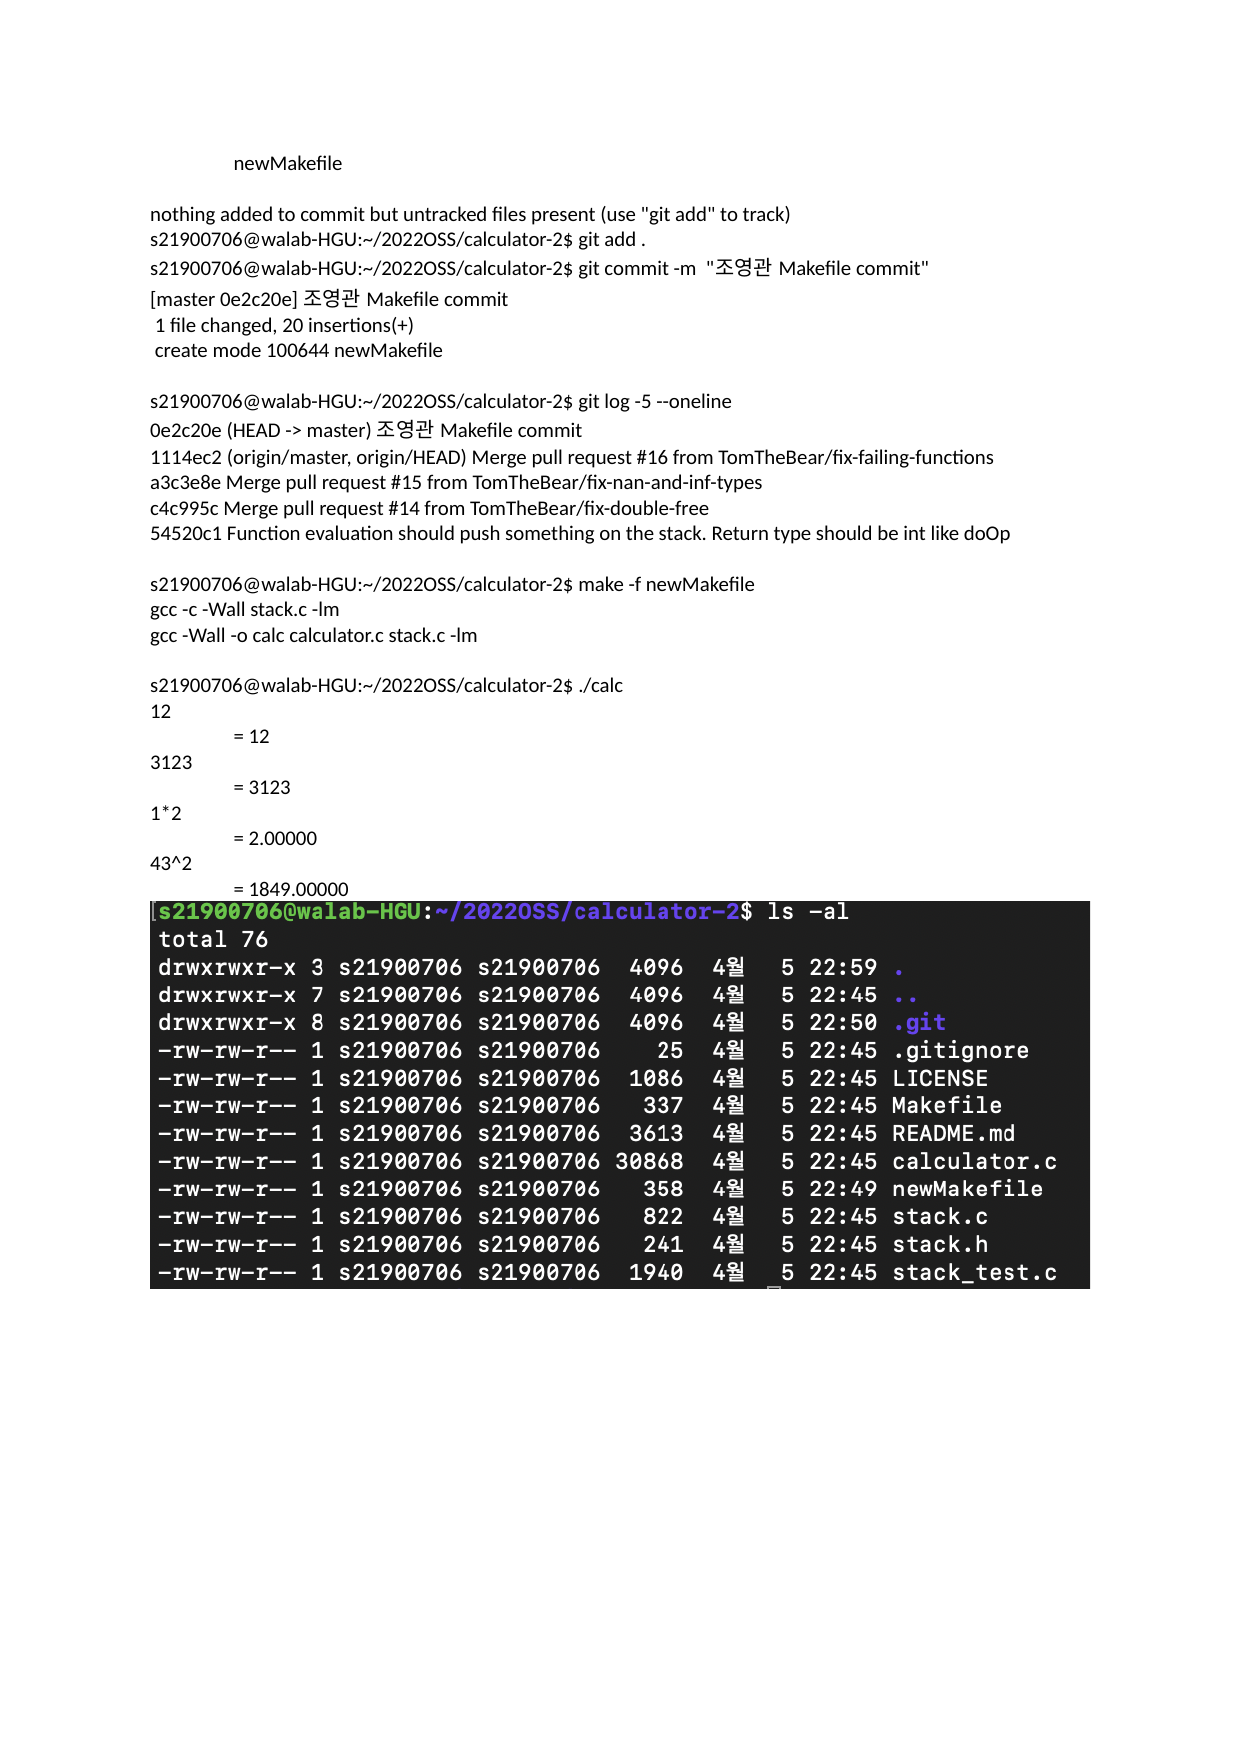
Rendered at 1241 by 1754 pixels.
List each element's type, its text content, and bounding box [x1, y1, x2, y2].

text c4c995c Merge pull request #14 from TomTheBear/fix-double-free [150, 495, 1090, 520]
text s21900706@walab-HGU:~/2022OSS/calculator-2$ git add . [150, 226, 1090, 252]
text 3123 [150, 749, 1090, 774]
picture [150, 901, 1091, 1289]
text = 12 [150, 723, 1090, 749]
text s21900706@walab-HGU:~/2022OSS/calculator-2$ git commit -m "조영관 Makefile commit" [150, 252, 1090, 282]
text s21900706@walab-HGU:~/2022OSS/calculator-2$ git log -5 --oneline [150, 388, 1090, 414]
text 1 file changed, 20 insertions(+) [150, 312, 1090, 337]
text = 2.00000 [150, 825, 1090, 851]
text nothing added to commit but untracked files present (use "git add" to track) [150, 201, 1090, 226]
text = 3123 [150, 774, 1090, 800]
text 0e2c20e (HEAD -> master) 조영관 Makefile commit [150, 414, 1090, 444]
text create mode 100644 newMakefile [150, 337, 1090, 363]
text 43^2 [150, 851, 1090, 876]
text [master 0e2c20e] 조영관 Makefile commit [150, 282, 1090, 312]
text gcc -c -Wall stack.c -lm [150, 596, 1090, 622]
text s21900706@walab-HGU:~/2022OSS/calculator-2$ ./calc [150, 673, 1090, 698]
text gcc -Wall -o calc calculator.c stack.c -lm [150, 622, 1090, 647]
text 54520c1 Function evaluation should push something on the stack. Return type should be int like doOp [150, 520, 1090, 546]
text 1*2 [150, 800, 1090, 825]
text s21900706@walab-HGU:~/2022OSS/calculator-2$ make -f newMakefile [150, 571, 1090, 596]
text 12 [150, 698, 1090, 723]
text a3c3e8e Merge pull request #15 from TomTheBear/fix-nan-and-inf-types [150, 469, 1090, 495]
text 1114ec2 (origin/master, origin/HEAD) Merge pull request #16 from TomTheBear/fix-failing-functions [150, 444, 1090, 469]
text = 1849.00000 [150, 876, 1090, 901]
text newMakefile [150, 150, 1090, 175]
